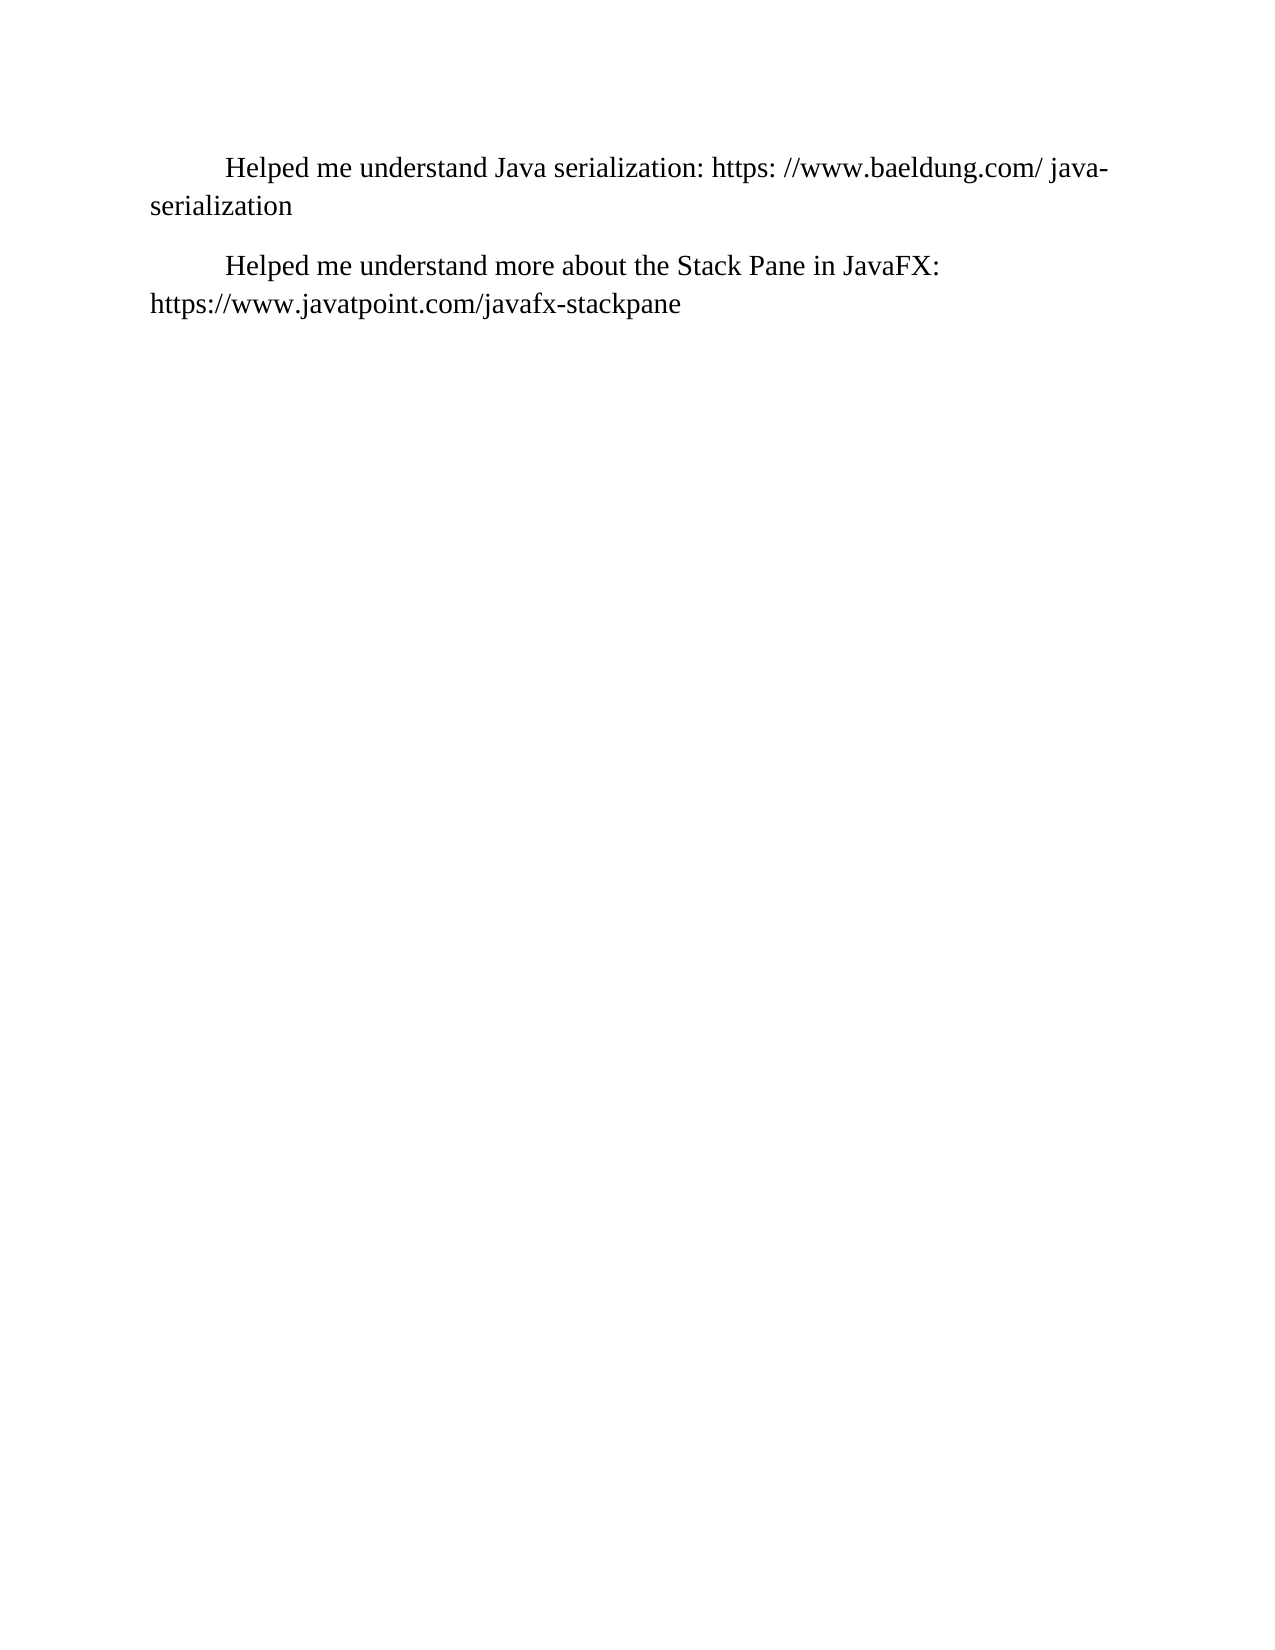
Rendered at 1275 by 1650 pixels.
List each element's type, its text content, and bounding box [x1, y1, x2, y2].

text Helped me understand Java serialization: https: //www.baeldung.com/ java-serialization [150, 150, 1125, 222]
text Helped me understand more about the Stack Pane in JavaFX: https://www.javatpoint.com/javafx-stackpane [150, 248, 1125, 320]
